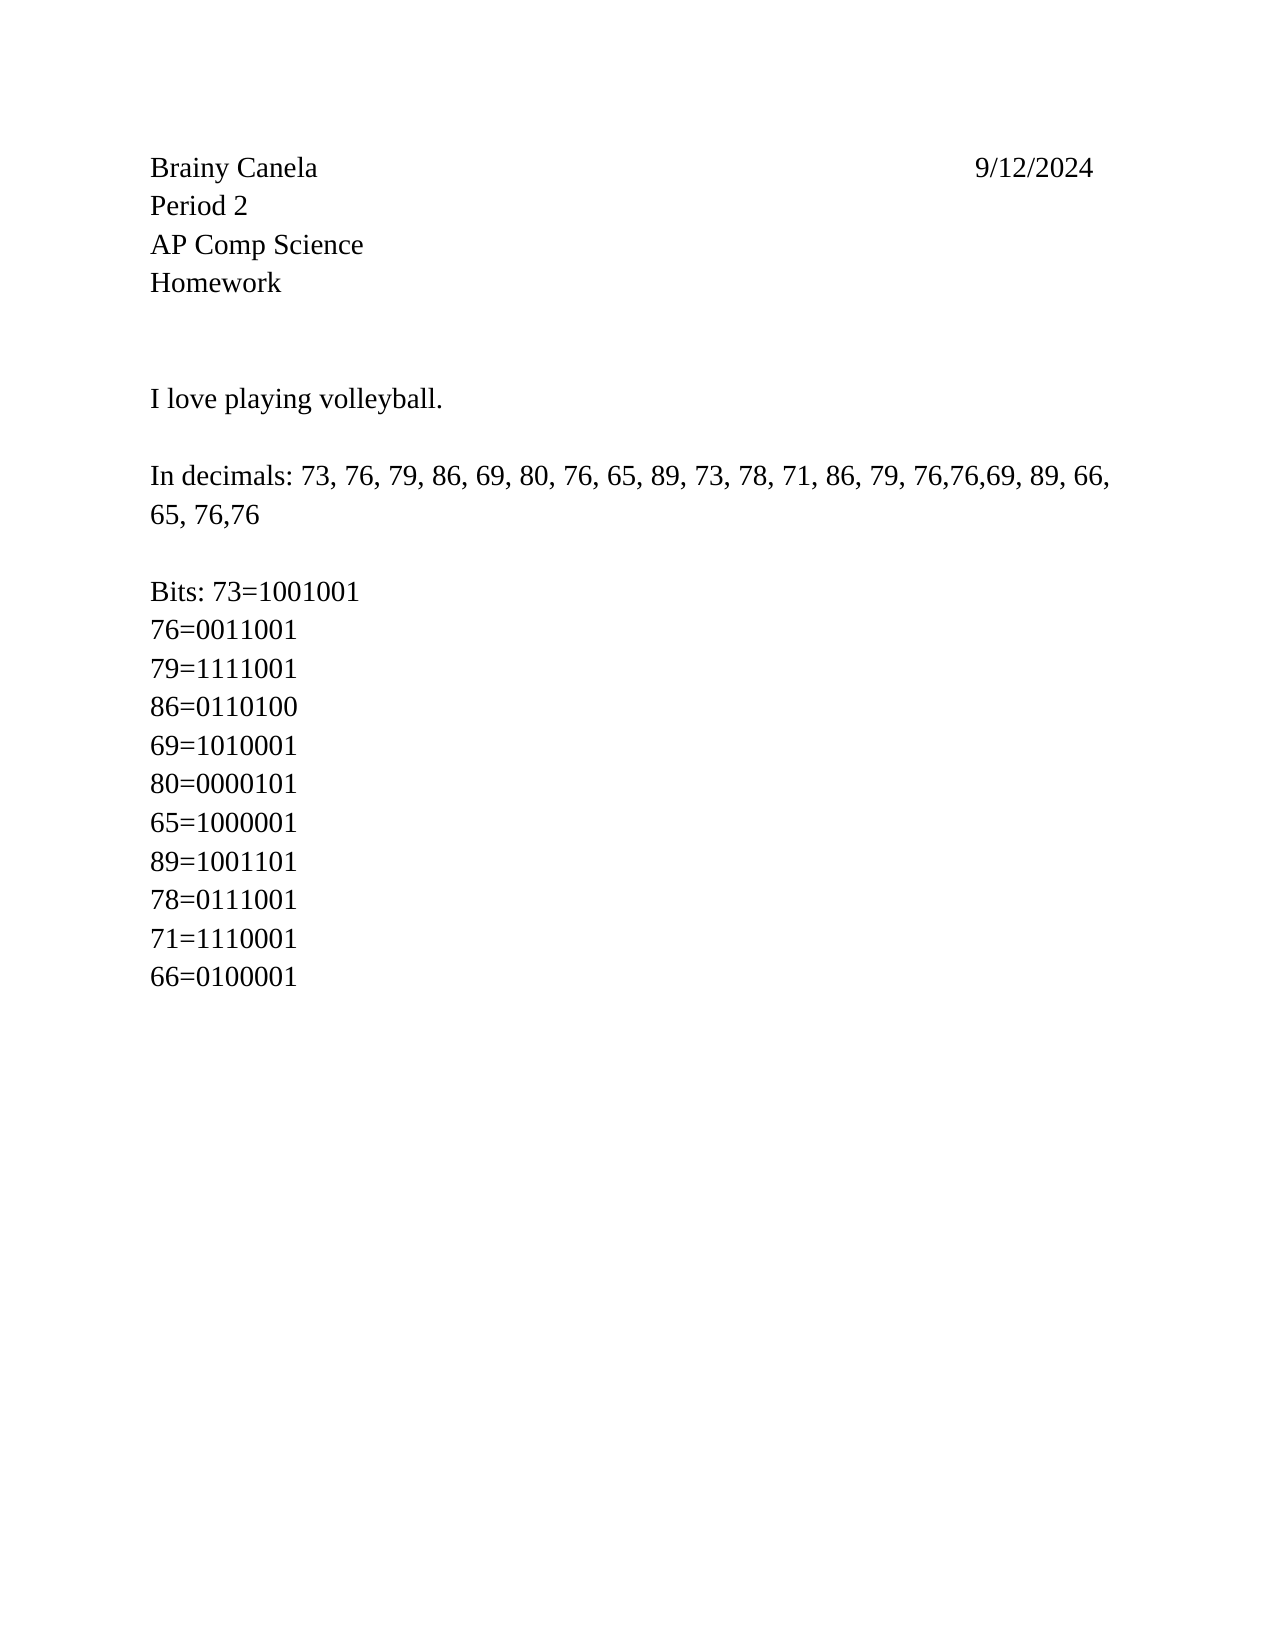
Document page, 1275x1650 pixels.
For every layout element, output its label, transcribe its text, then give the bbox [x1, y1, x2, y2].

text In decimals: 73, 76, 79, 86, 69, 80, 76, 65, 89, 73, 78, 71, 86, 79, 76,76,69, 89, 66, 65, 76,76 [150, 458, 1125, 530]
text I love playing volleyball. [150, 381, 1125, 415]
text 76=0011001 [150, 612, 1125, 646]
text 86=0110100 [150, 689, 1125, 723]
text 79=1111001 [150, 651, 1125, 684]
text 69=1010001 [150, 728, 1125, 762]
text Homework [150, 266, 1125, 299]
text 89=1001101 [150, 844, 1125, 877]
text Period 2 [150, 188, 1125, 222]
text 71=1110001 [150, 921, 1125, 954]
text 66=0100001 [150, 959, 1125, 993]
text Brainy Canela 9/12/2024 [150, 150, 1125, 183]
text 65=1000001 [150, 805, 1125, 839]
text 80=0000101 [150, 767, 1125, 800]
text Bits: 73=1001001 [150, 574, 1125, 607]
text 78=0111001 [150, 882, 1125, 916]
text AP Comp Science [150, 227, 1125, 261]
